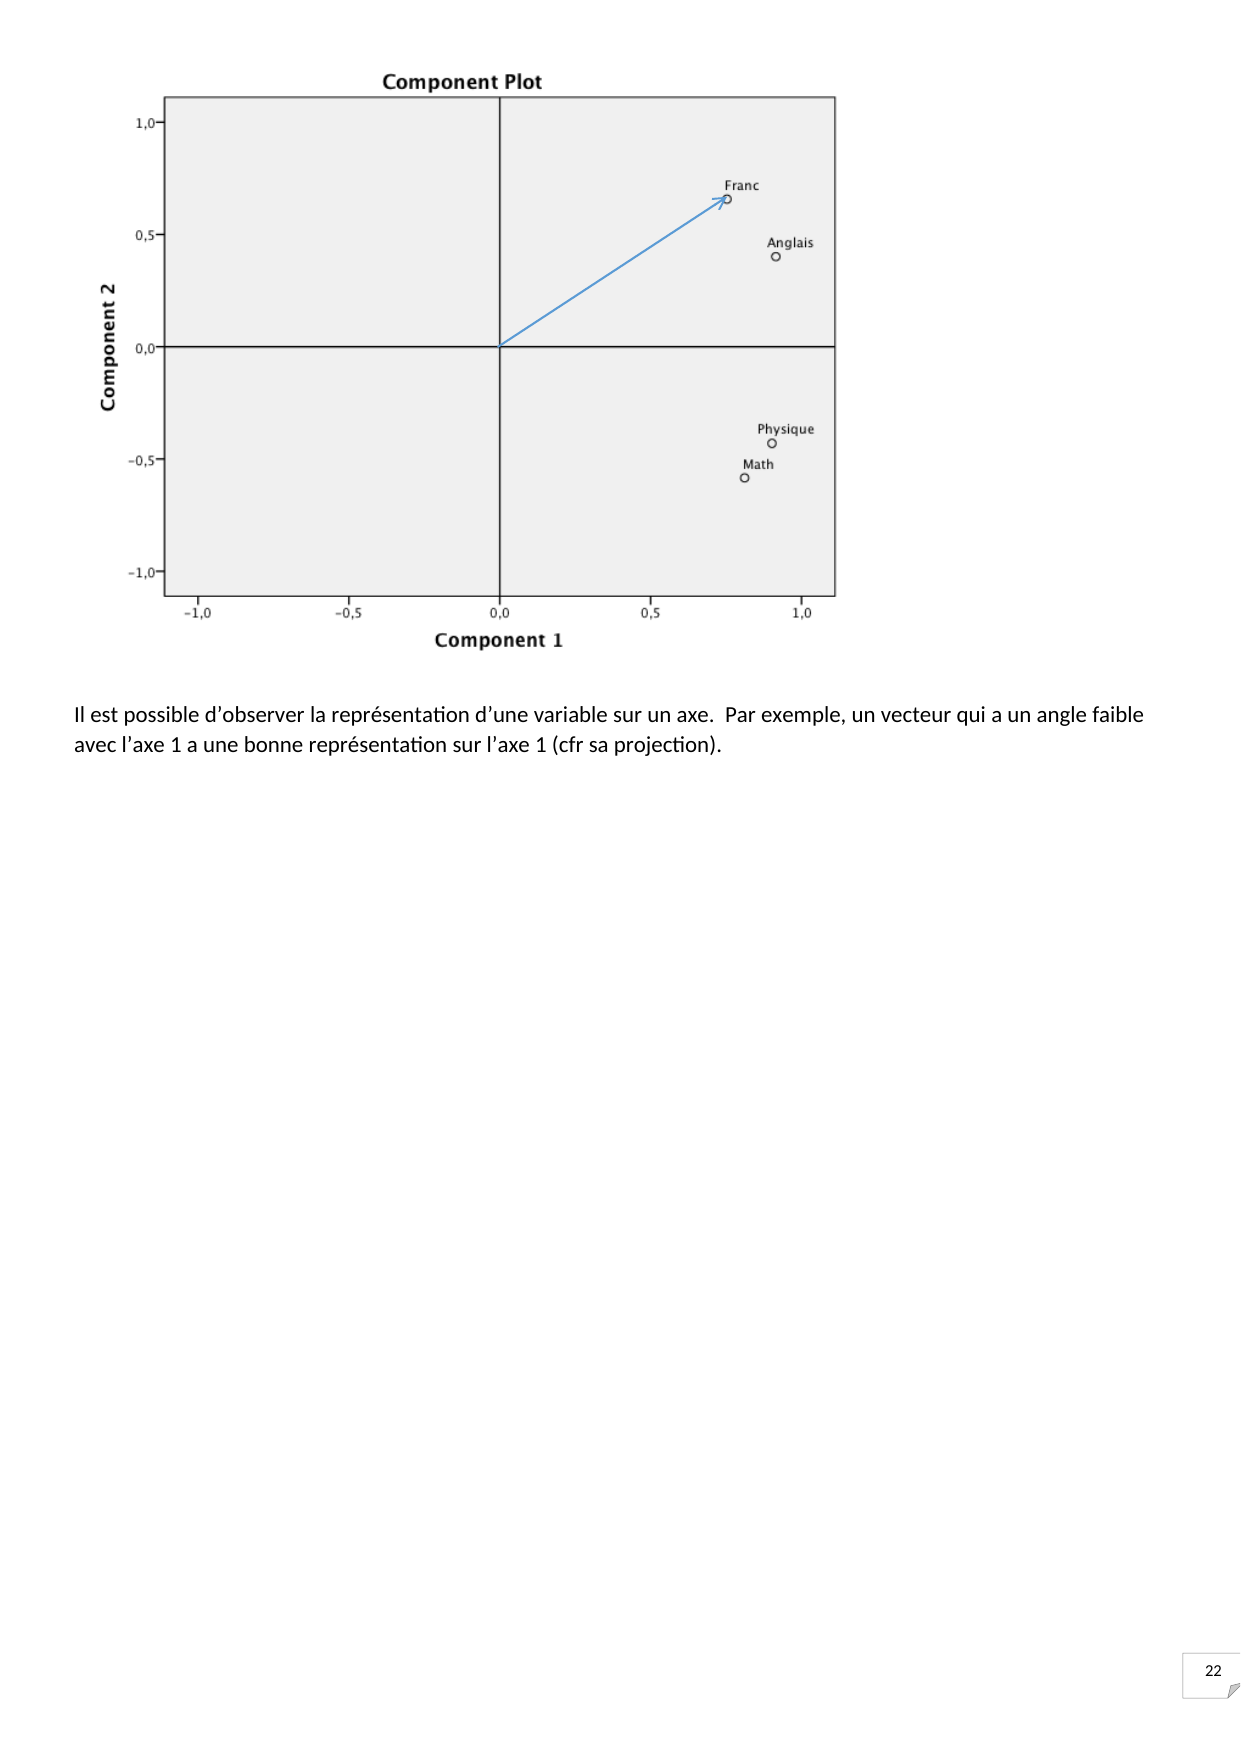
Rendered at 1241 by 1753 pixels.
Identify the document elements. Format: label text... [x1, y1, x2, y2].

text Il est possible d’observer la représentation d’une variable sur un axe. Par exemple, un vecteur qui a un angle faible avec l’axe 1 a une bonne représentation sur l’axe 1 (cfr sa projection). [74, 700, 1181, 758]
picture [73, 33, 911, 681]
